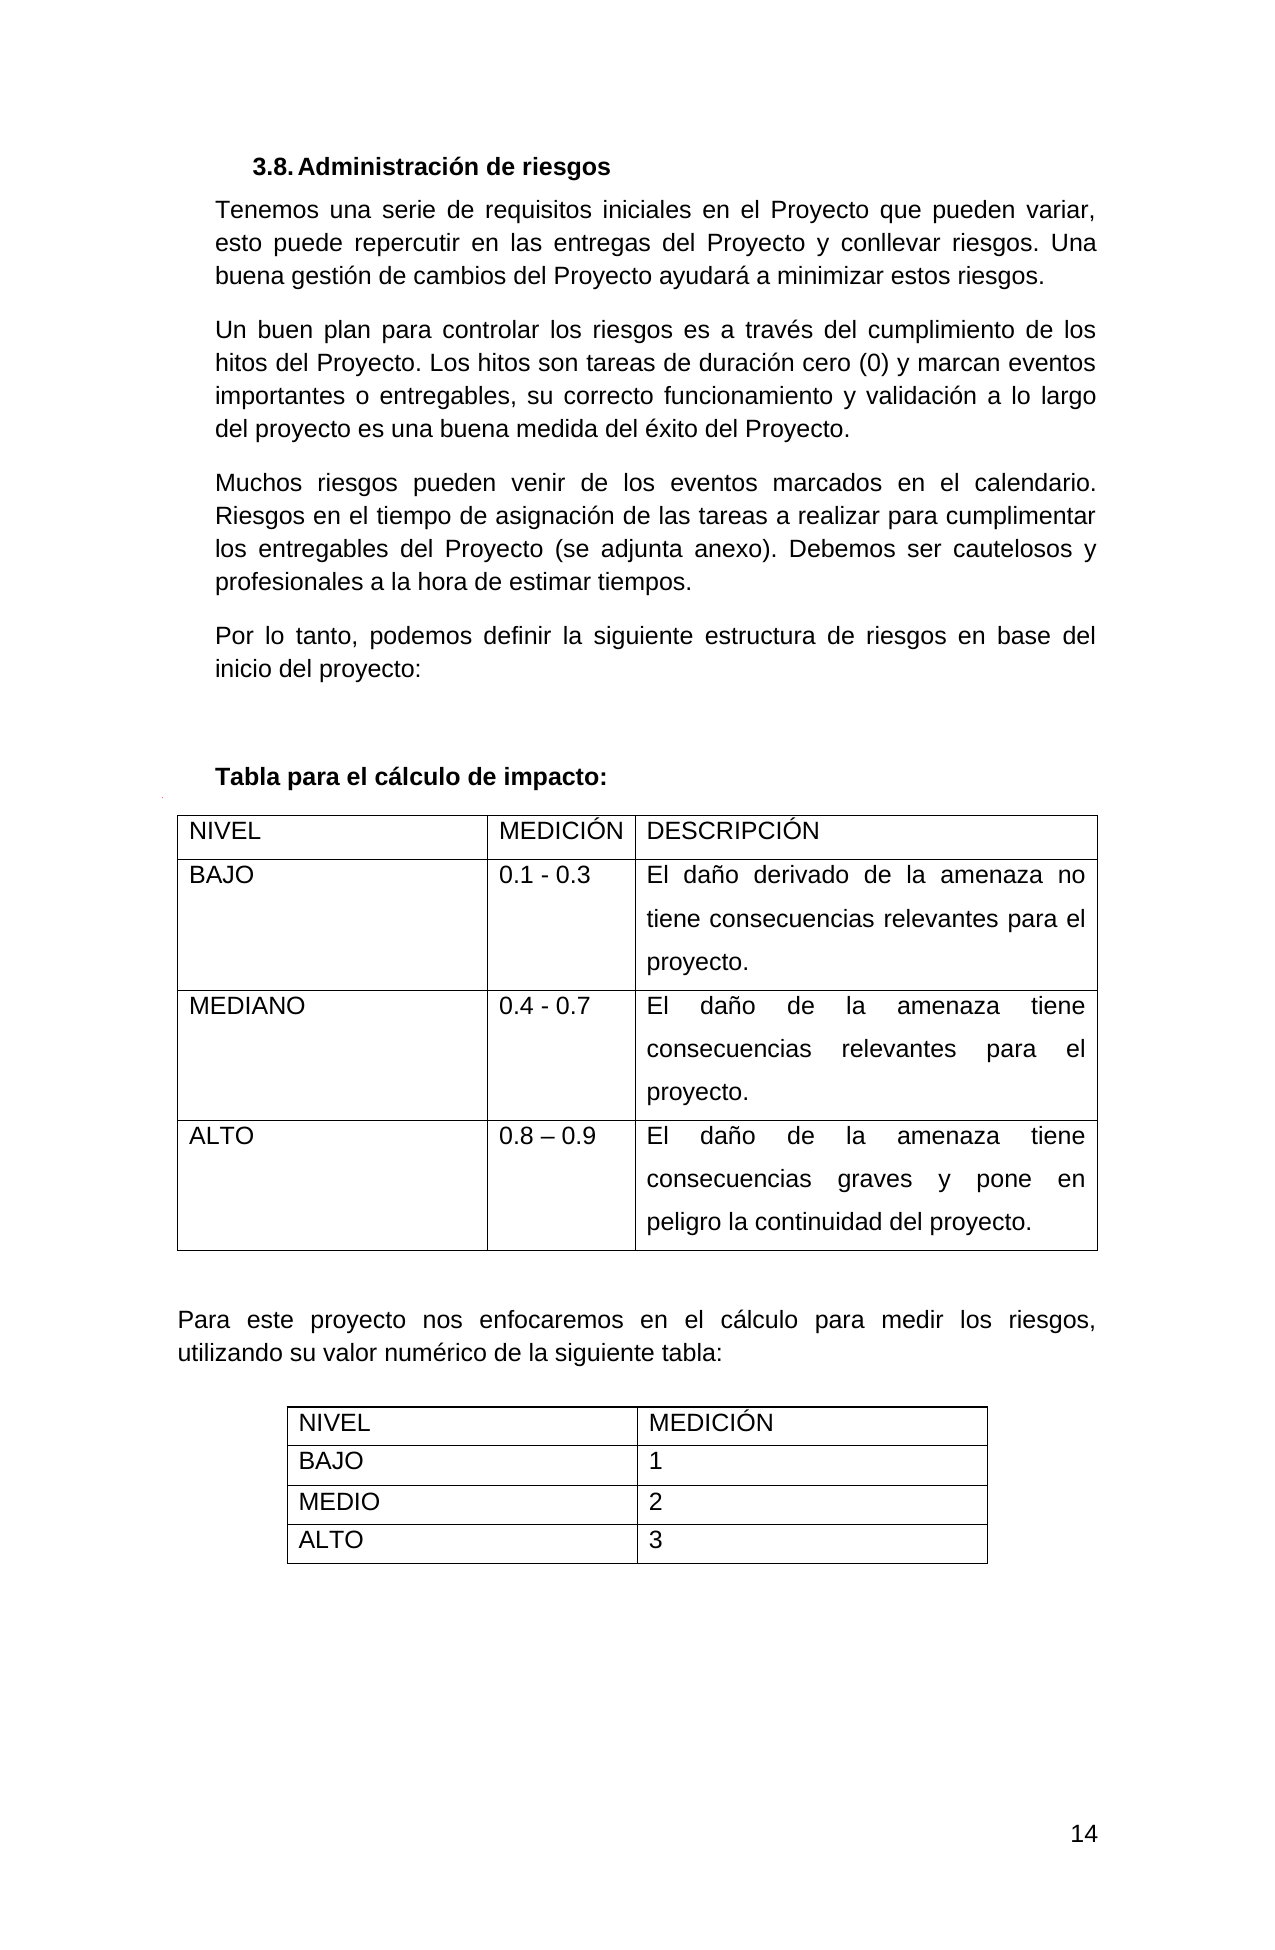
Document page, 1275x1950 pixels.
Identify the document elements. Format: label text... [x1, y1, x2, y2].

text Tenemos una serie de requisitos iniciales en el Proyecto que pueden variar, esto puede repercutir en las entregas del Proyecto y conllevar riesgos. Una buena gestión de cambios del Proyecto ayudará a minimizar estos riesgos. [215, 195, 1098, 290]
table_cell MEDIO [288, 1486, 637, 1524]
table_header NIVEL [288, 1408, 637, 1445]
table_cell 1 [638, 1446, 987, 1485]
table_cell 2 [638, 1486, 987, 1524]
table_cell BAJO [178, 860, 487, 990]
table_cell ALTO [178, 1121, 487, 1250]
table_cell El daño de la amenaza tiene consecuencias graves y pone en peligro la continuidad del proyecto. [636, 1121, 1097, 1250]
table_header MEDICIÓN [488, 816, 635, 859]
table_cell 0.1 - 0.3 [488, 860, 635, 990]
table_cell 0.4 - 0.7 [488, 991, 635, 1120]
table_cell MEDIANO [178, 991, 487, 1120]
table_cell ALTO [288, 1525, 637, 1563]
table_header DESCRIPCIÓN [636, 816, 1097, 859]
table_cell BAJO [288, 1446, 637, 1485]
text Para este proyecto nos enfocaremos en el cálculo para medir los riesgos, utilizando su valor numérico de la siguiente tabla: [177, 1305, 1098, 1367]
table_cell El daño derivado de la amenaza no tiene consecuencias relevantes para el proyecto. [636, 860, 1097, 990]
text Por lo tanto, podemos definir la siguiente estructura de riesgos en base del inicio del proyecto: [215, 621, 1098, 682]
table_cell 3 [638, 1525, 987, 1563]
text Muchos riesgos pueden venir de los eventos marcados en el calendario. Riesgos en el tiempo de asignación de las tareas a realizar para cumplimentar los entregables del Proyecto (se adjunta anexo). Debemos ser cautelosos y profesionales a la hora de estimar tiempos. [215, 468, 1098, 596]
text Tabla para el cálculo de impacto: [215, 761, 1098, 790]
table_header MEDICIÓN [638, 1408, 987, 1445]
table_cell 0.8 – 0.9 [488, 1121, 635, 1250]
subtitle Administración de riesgos [252, 152, 1098, 181]
table_cell El daño de la amenaza tiene consecuencias relevantes para el proyecto. [636, 991, 1097, 1120]
table_header NIVEL [178, 816, 487, 859]
text Un buen plan para controlar los riesgos es a través del cumplimiento de los hitos del Proyecto. Los hitos son tareas de duración cero (0) y marcan eventos importantes o entregables, su correcto funcionamiento y validación a lo largo del proyecto es una buena medida del éxito del Proyecto. [215, 315, 1098, 443]
